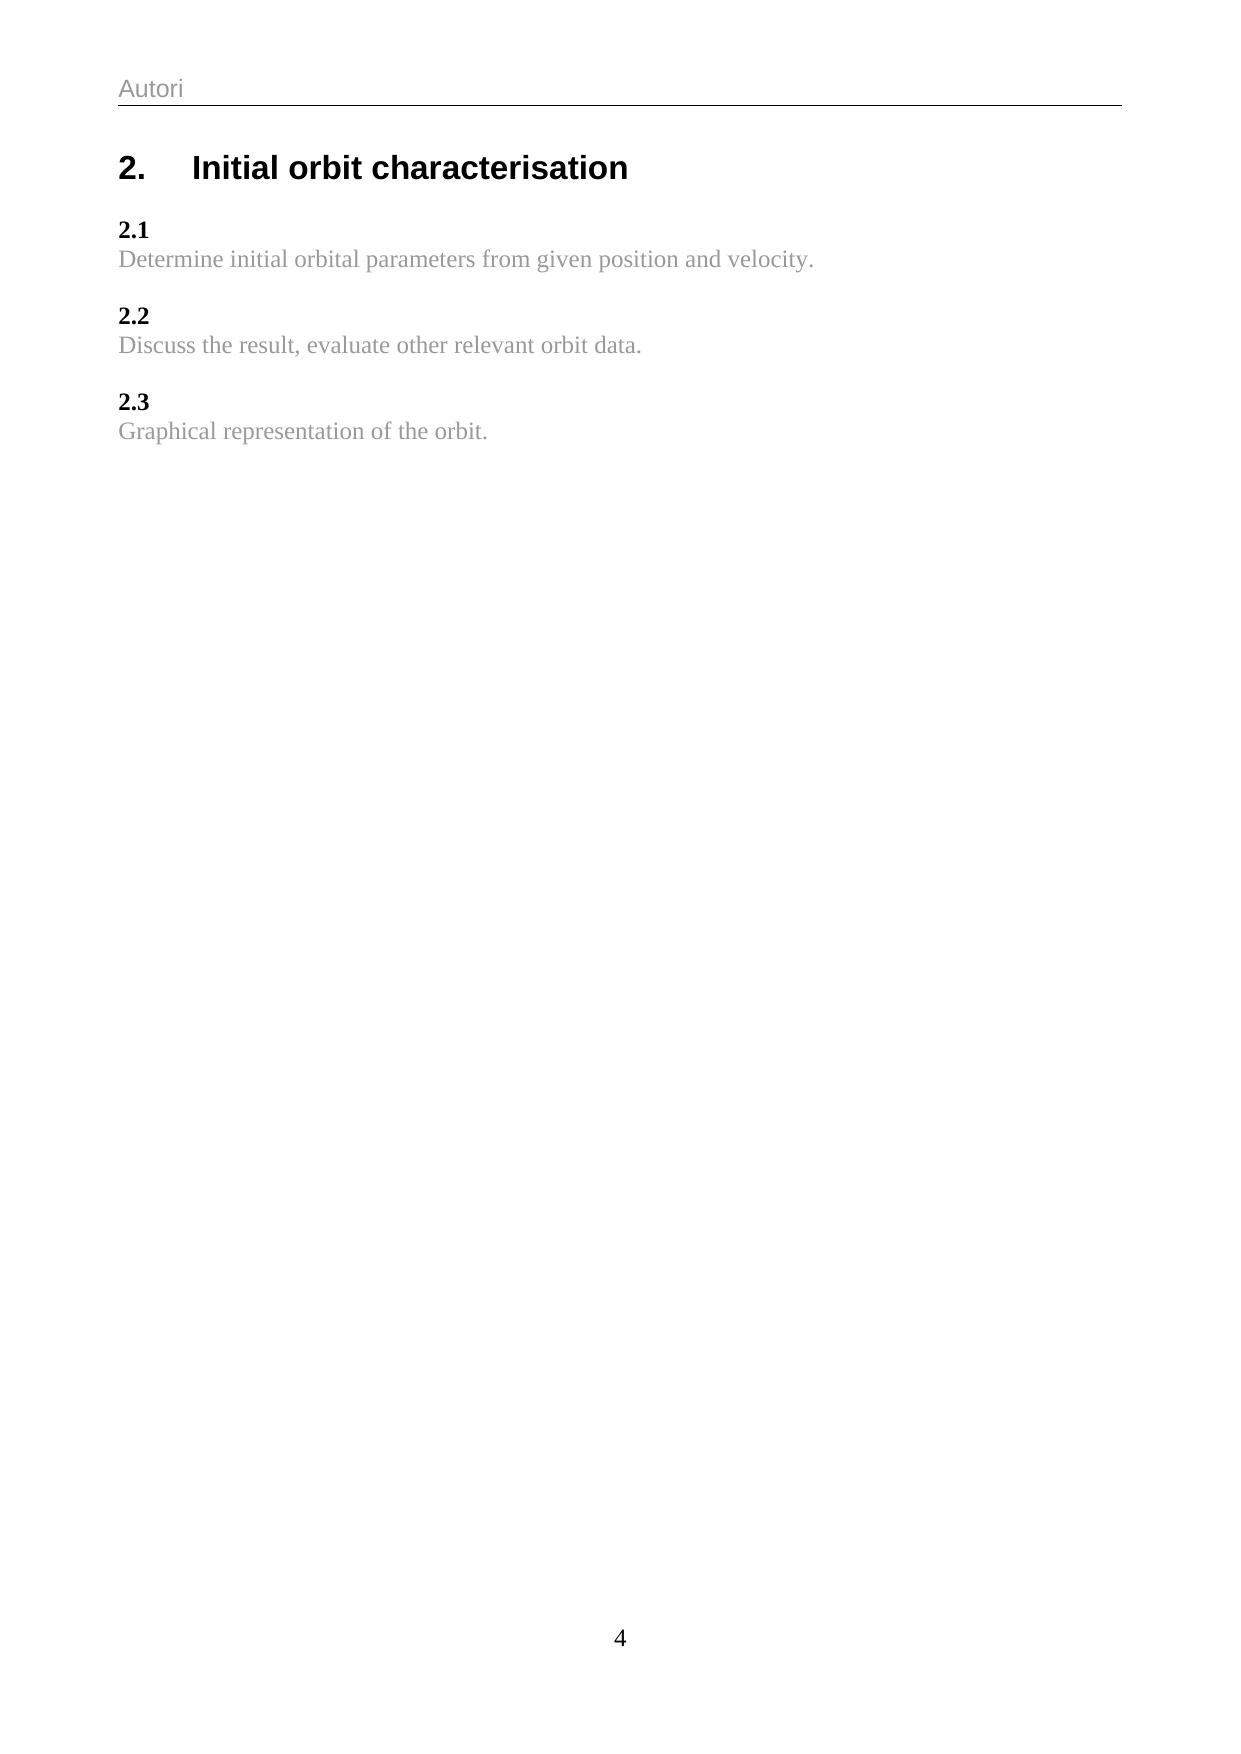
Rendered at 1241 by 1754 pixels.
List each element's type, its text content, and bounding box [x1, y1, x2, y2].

text Determine initial orbital parameters from given position and velocity. [118, 244, 1122, 272]
text 2.2 [118, 301, 1122, 330]
text 2.3 [118, 387, 1122, 416]
text Discuss the result, evaluate other relevant orbit data. [118, 330, 1122, 359]
text Graphical representation of the orbit. [118, 416, 1122, 445]
text 2. Initial orbit characterisation [118, 148, 1122, 186]
text 2.1 [118, 215, 1122, 244]
